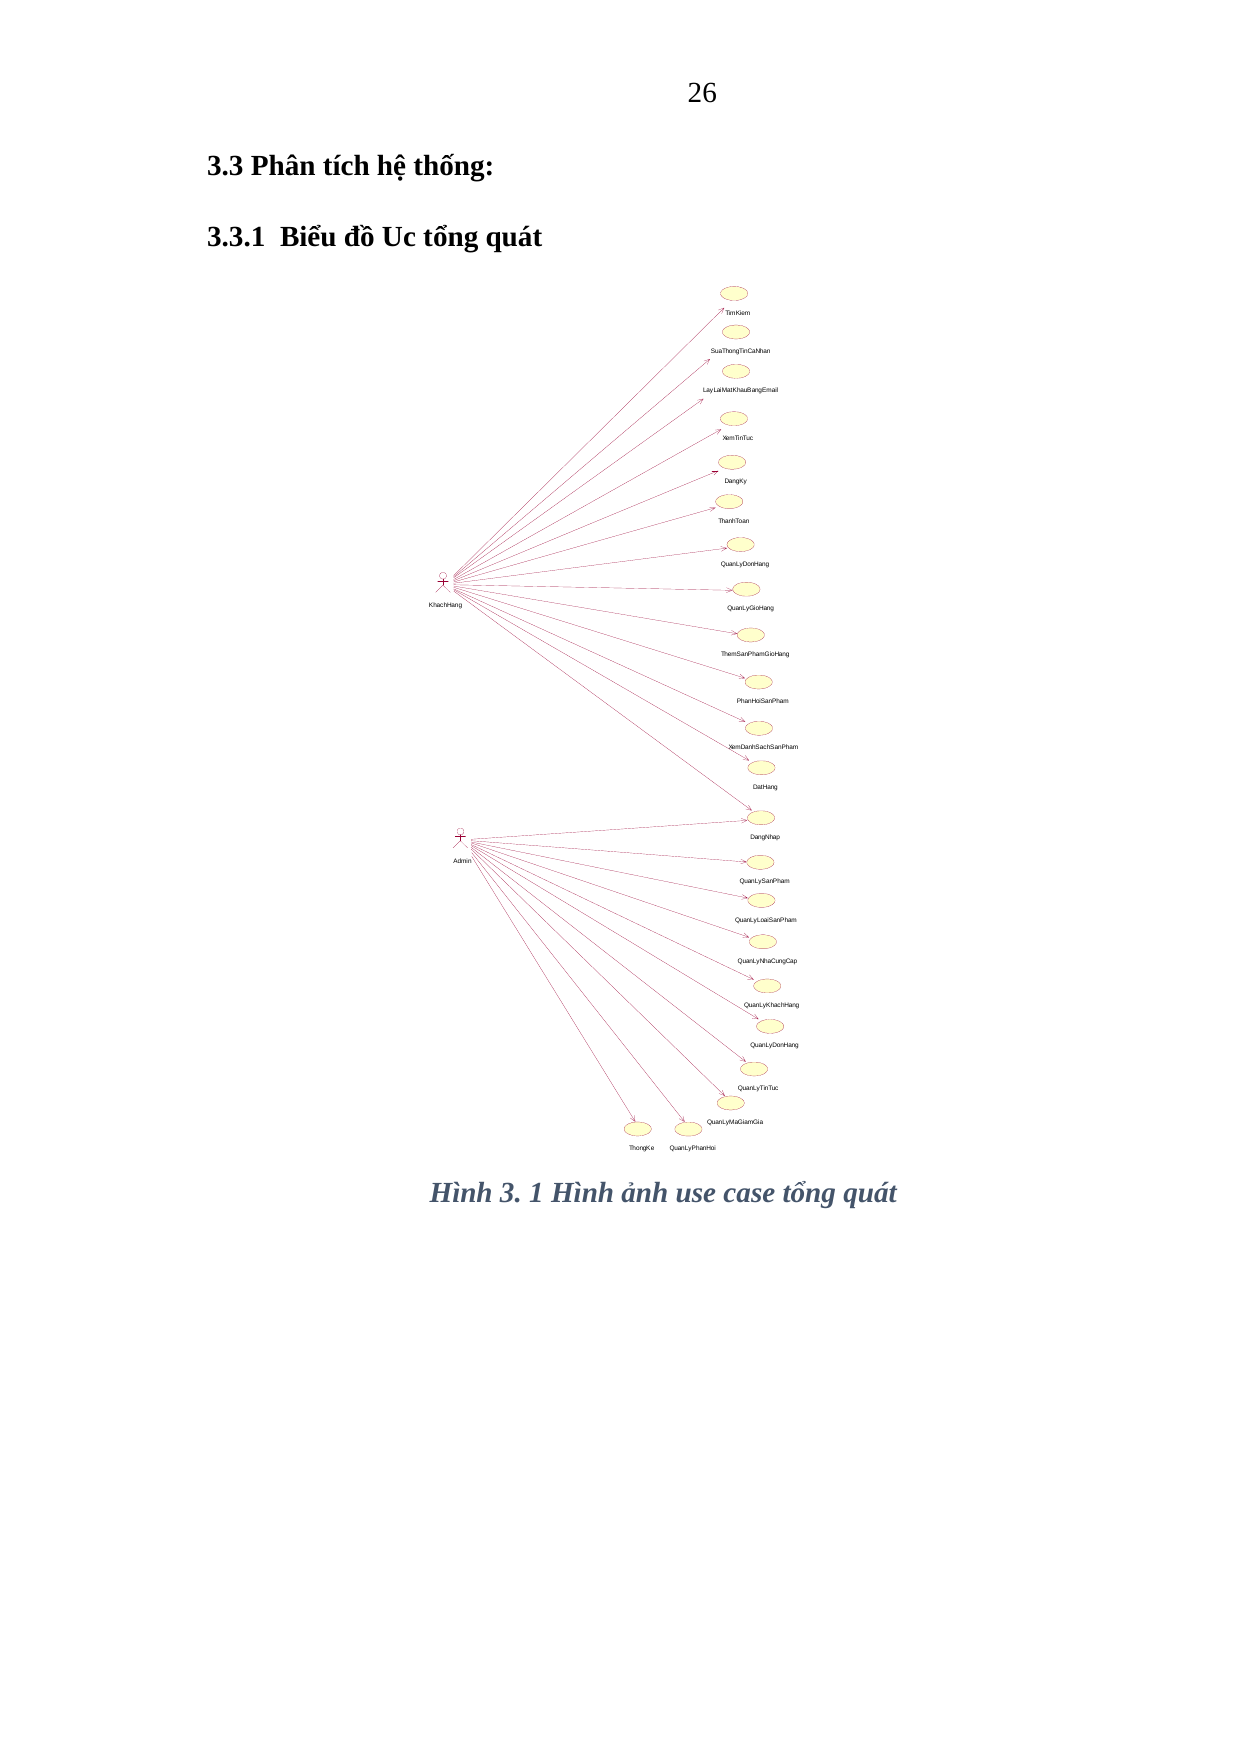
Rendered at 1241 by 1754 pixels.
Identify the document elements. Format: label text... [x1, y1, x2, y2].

subtitle 3.3.1 Biểu đồ Uc tổng quát [207, 219, 1122, 252]
subtitle 3.3 Phân tích hệ thống: [207, 148, 1122, 181]
text Hình 3. 1 Hình ảnh use case tổng quát [207, 1175, 1122, 1208]
